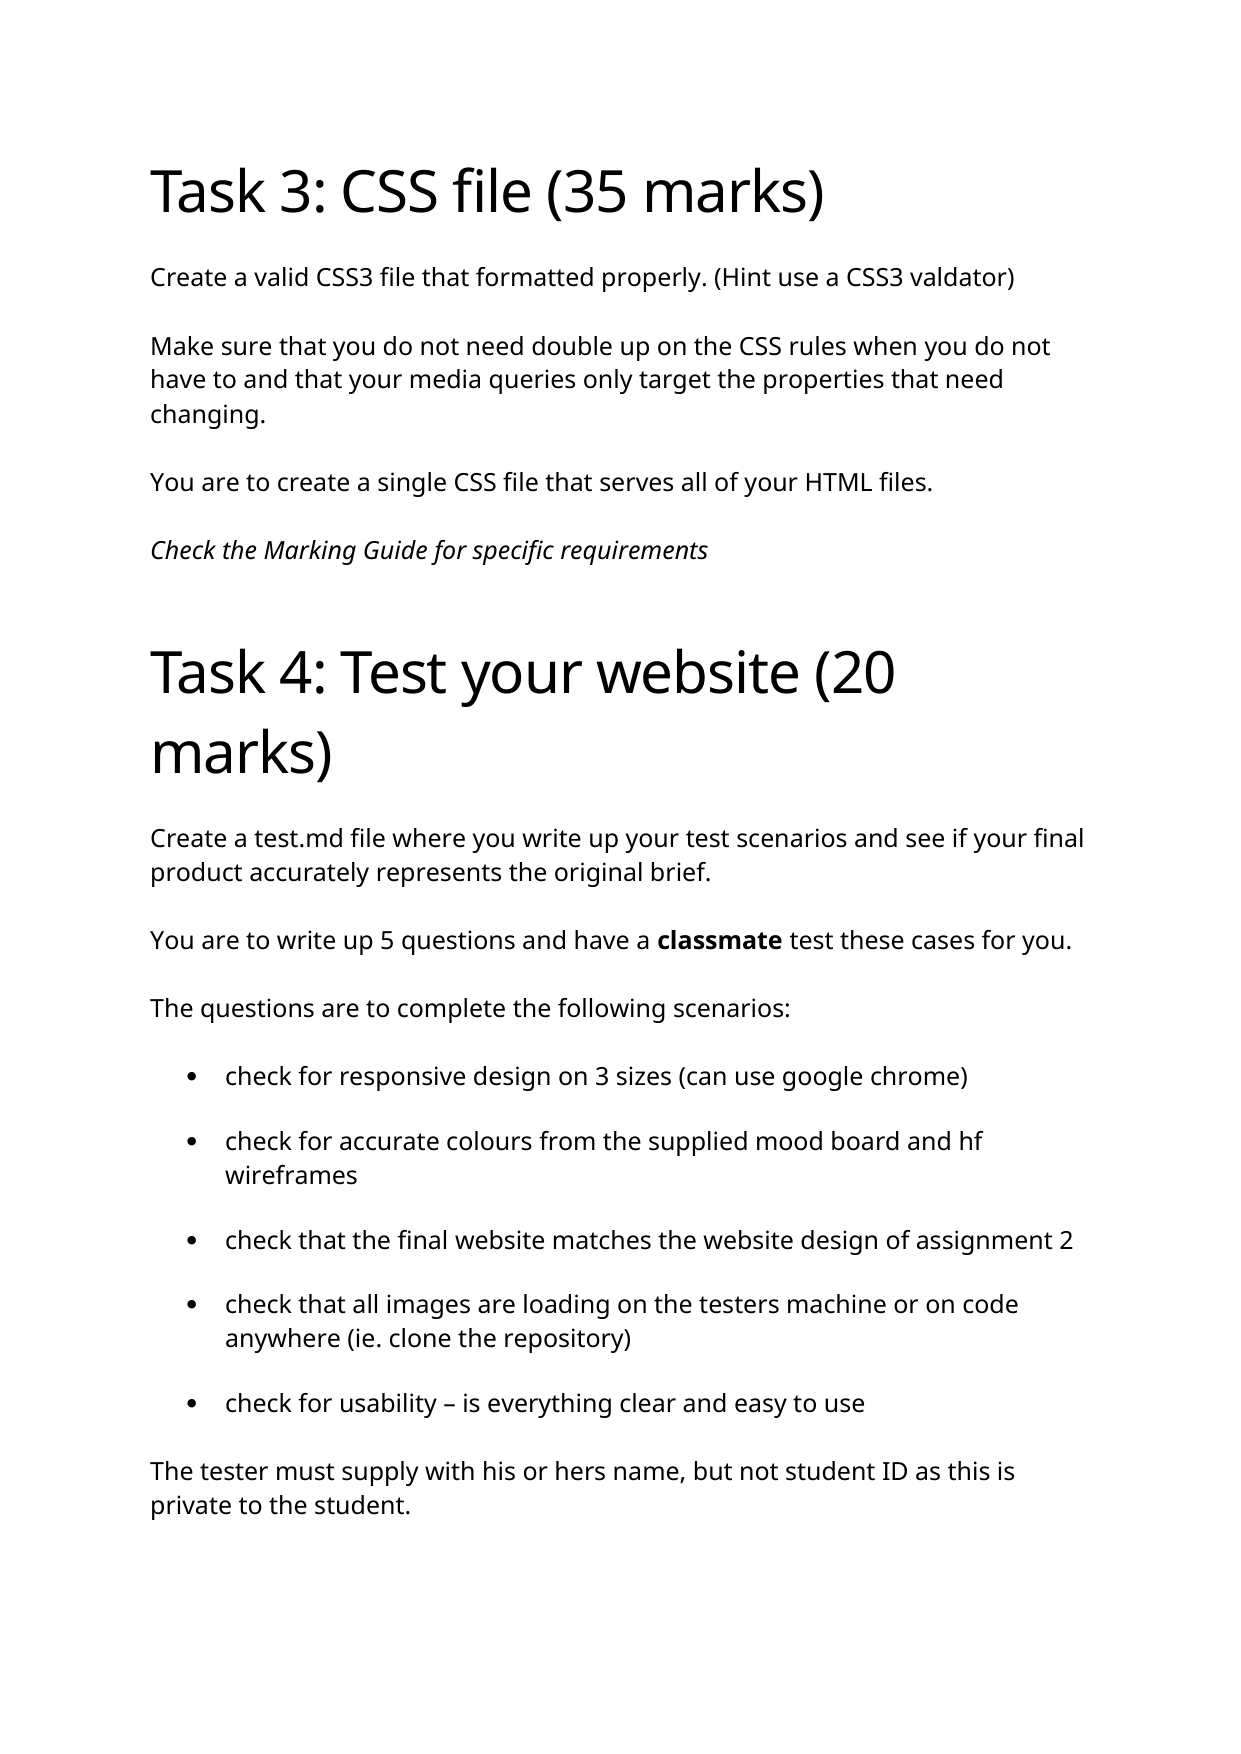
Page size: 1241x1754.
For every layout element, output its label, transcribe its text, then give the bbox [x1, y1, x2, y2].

title Task 4: Test your website (20 marks) [150, 631, 1090, 790]
list check that the final website matches the website design of assignment 2 [187, 1222, 1090, 1287]
text You are to write up 5 questions and have a classmate test these cases for you. [150, 923, 1090, 957]
text The questions are to complete the following scenarios: [150, 991, 1090, 1025]
list check for usability – is everything clear and easy to use [187, 1386, 1090, 1419]
list check for accurate colours from the supplied mood board and hf wireframes [187, 1124, 1090, 1222]
text Create a valid CSS3 file that formatted properly. (Hint use a CSS3 valdator) [150, 260, 1090, 294]
text You are to create a single CSS file that serves all of your HTML files. [150, 464, 1090, 498]
list check that all images are loading on the testers machine or on code anywhere (ie. clone the repository) [187, 1287, 1090, 1386]
text Check the Marking Guide for specific requirements [150, 532, 1090, 567]
text Create a test.md file where you write up your test scenarios and see if your final product accurately represents the original brief. [150, 821, 1090, 889]
list check for responsive design on 3 sizes (can use google chrome) [187, 1059, 1090, 1124]
title Task 3: CSS file (35 marks) [150, 150, 1090, 229]
text Make sure that you do not need double up on the CSS rules when you do not have to and that your media queries only target the properties that need changing. [150, 328, 1090, 430]
text The tester must supply with his or hers name, but not student ID as this is private to the student. [150, 1454, 1090, 1522]
